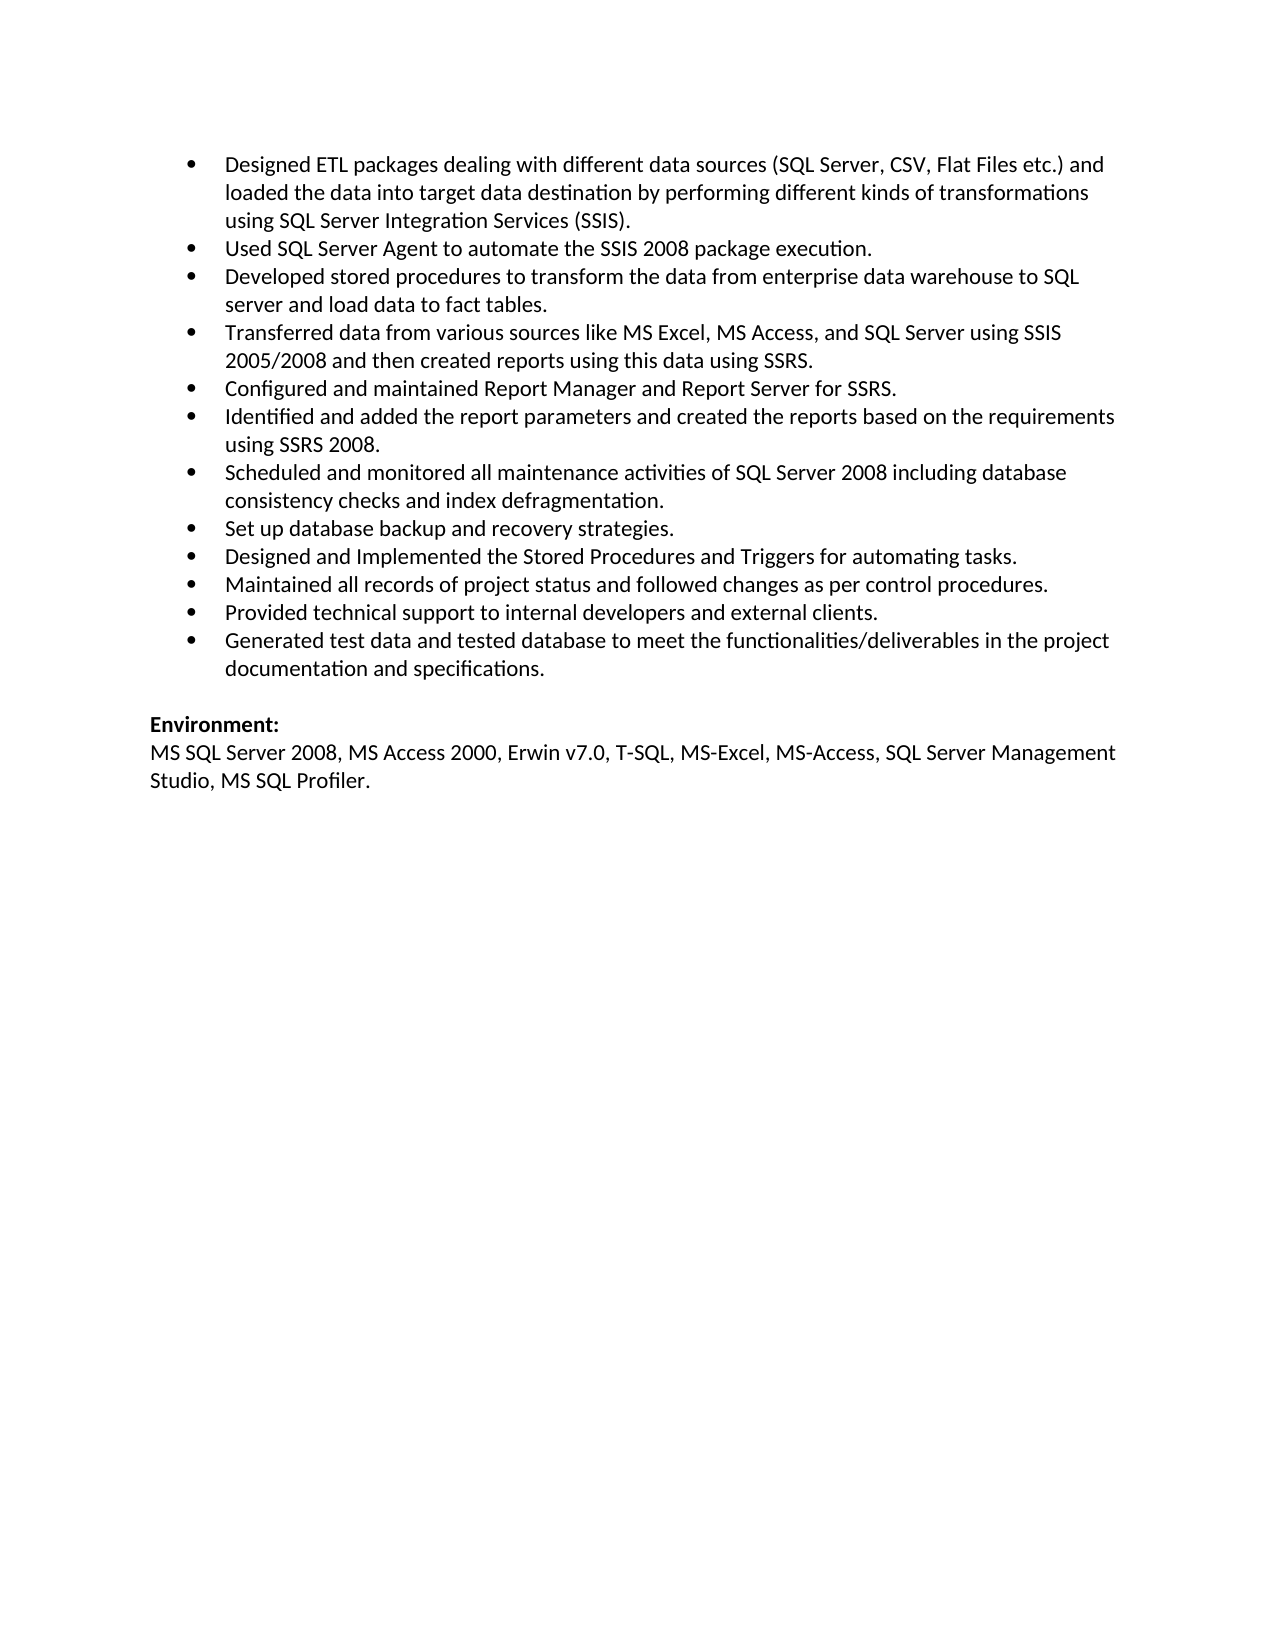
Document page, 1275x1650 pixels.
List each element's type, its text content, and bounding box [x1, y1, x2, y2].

list Transferred data from various sources like MS Excel, MS Access, and SQL Server using SSIS 2005/2008 and then created reports using this data using SSRS. [187, 318, 1125, 374]
text Environment: [150, 710, 1125, 738]
list Set up database backup and recovery strategies. [187, 514, 1125, 542]
list Provided technical support to internal developers and external clients. [187, 598, 1125, 626]
list Generated test data and tested database to meet the functionalities/deliverables in the project documentation and specifications. [187, 626, 1125, 682]
text MS SQL Server 2008, MS Access 2000, Erwin v7.0, T-SQL, MS-Excel, MS-Access, SQL Server Management Studio, MS SQL Profiler. [150, 738, 1125, 794]
list Scheduled and monitored all maintenance activities of SQL Server 2008 including database consistency checks and index defragmentation. [187, 458, 1125, 514]
list Developed stored procedures to transform the data from enterprise data warehouse to SQL server and load data to fact tables. [187, 262, 1125, 318]
list Configured and maintained Report Manager and Report Server for SSRS. [187, 374, 1125, 402]
list Designed ETL packages dealing with different data sources (SQL Server, CSV, Flat Files etc.) and loaded the data into target data destination by performing different kinds of transformations using SQL Server Integration Services (SSIS). [187, 150, 1125, 234]
list Designed and Implemented the Stored Procedures and Triggers for automating tasks. [187, 542, 1125, 570]
list Identified and added the report parameters and created the reports based on the requirements using SSRS 2008. [187, 402, 1125, 458]
list Used SQL Server Agent to automate the SSIS 2008 package execution. [187, 234, 1125, 262]
list Maintained all records of project status and followed changes as per control procedures. [187, 570, 1125, 598]
